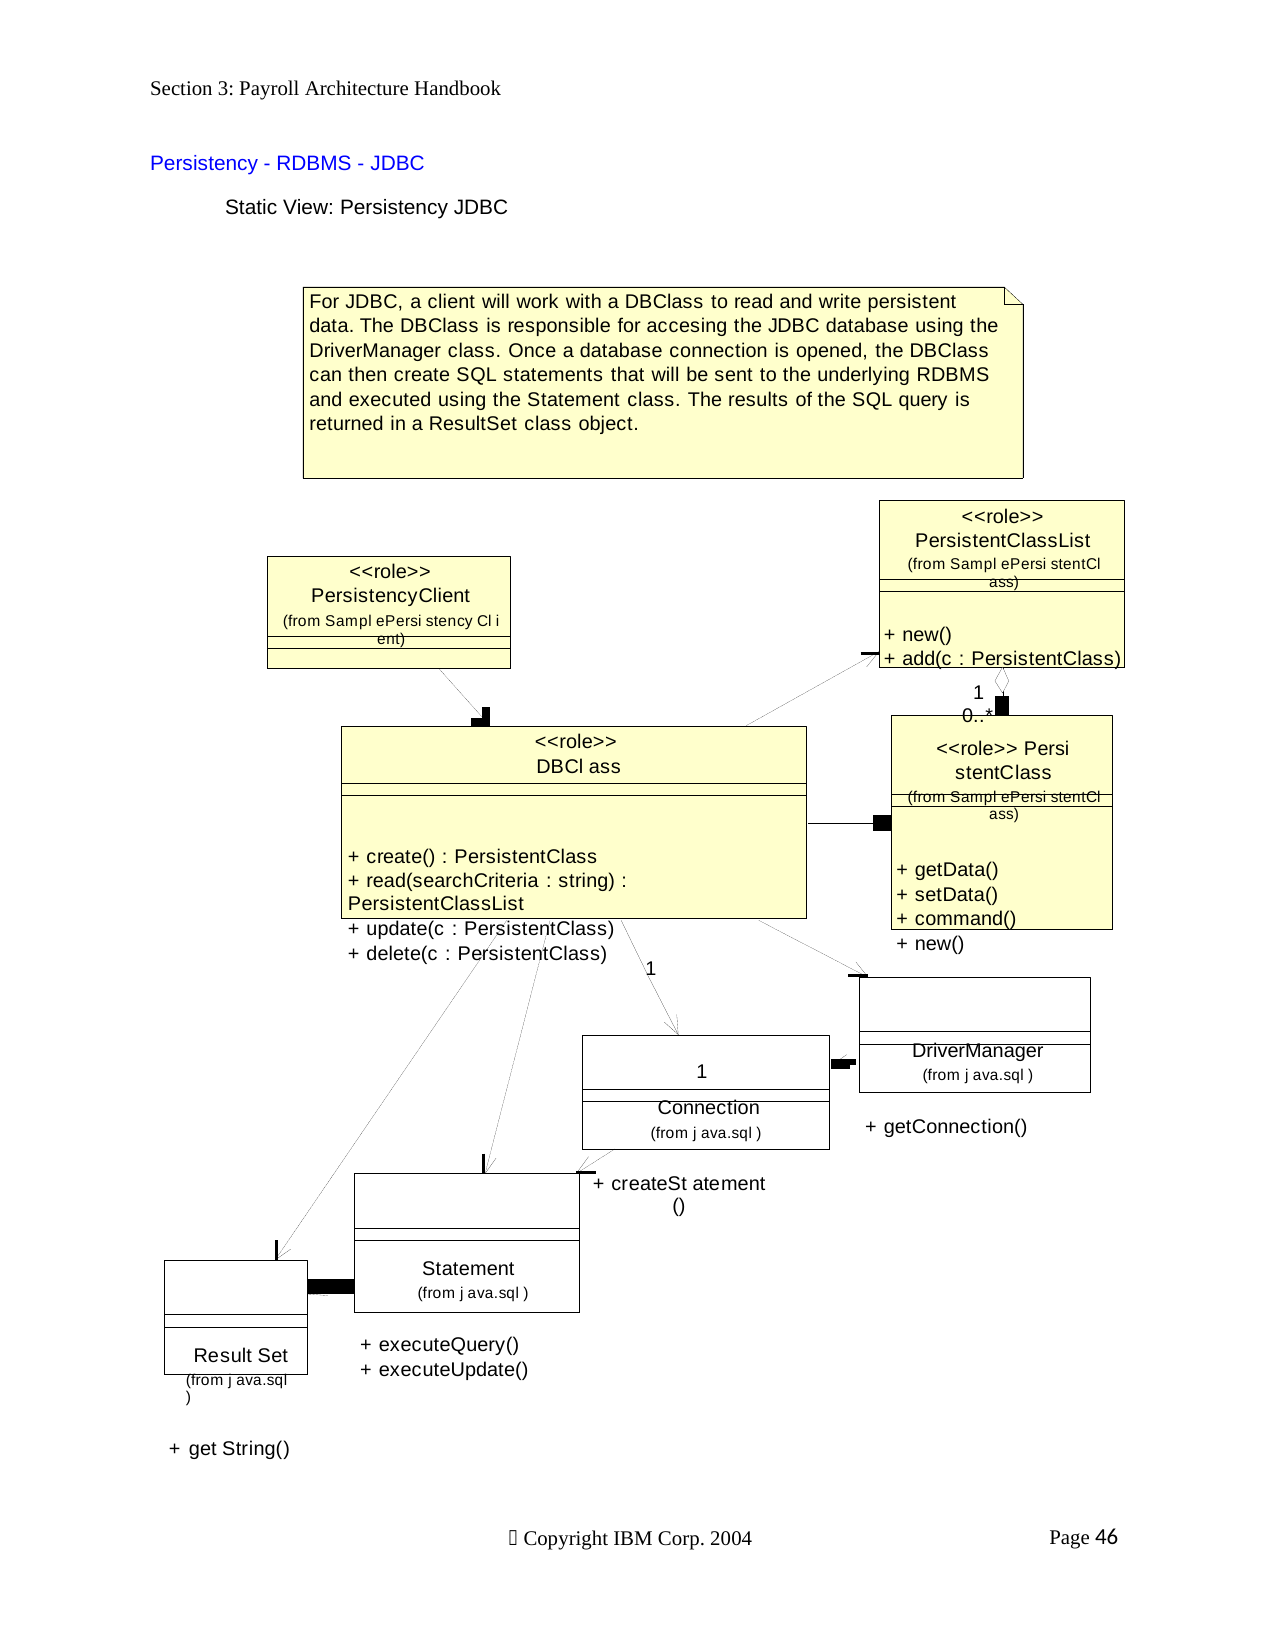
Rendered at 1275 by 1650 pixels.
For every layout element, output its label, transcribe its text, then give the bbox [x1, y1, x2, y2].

text + update(c : PersistentClass) [348, 917, 803, 939]
text + getConnection() [865, 1115, 1133, 1138]
text + read(searchCriteria : string) : PersistentClassList [348, 869, 808, 915]
text Statement [422, 1257, 1133, 1280]
text + setData() [896, 882, 1133, 905]
text <<role>> PersistentClassList [913, 504, 1092, 552]
text + new() [883, 622, 1133, 645]
text 1 [137, 1060, 707, 1083]
text Persistency - RDBMS - JDBC [150, 151, 1133, 175]
text <<role>> PersistencyClient [308, 560, 471, 607]
text For JDBC, a client will work with a DBClass to read and write persistent data. The DBClass is responsible for accesing the JDBC database using the DriverManager class. Once a database connection is opened, the DBClass can then create SQL statements that will be sent to the underlying RDBMS and executed using the Statement class. The results of the SQL query is returned in a ResultSet class object. [309, 289, 1003, 434]
text (from Sampl ePersi stency Cl i ent) [270, 612, 511, 648]
text (from j ava.sql ) [417, 1283, 1133, 1301]
text (from j ava.sql ) [137, 1123, 761, 1141]
text + command() [896, 907, 1133, 930]
text 1 [968, 681, 988, 704]
text + get String() [168, 1437, 1133, 1459]
text + create() : PersistentClass [348, 844, 803, 867]
text <<role>> Persi stentClass [928, 736, 1077, 784]
text Result Set [193, 1344, 290, 1366]
text Connection [137, 1096, 759, 1118]
text + getData() [896, 858, 1133, 881]
text (from j ava.sql ) [186, 1369, 294, 1405]
text 1 [137, 962, 656, 979]
text 0..* [957, 704, 998, 727]
text + delete(c : PersistentClass) [348, 941, 803, 962]
text + createSt atement () [585, 1171, 772, 1216]
text + executeUpdate() [360, 1358, 1133, 1380]
text + add(c : PersistentClass) [880, 647, 1124, 670]
text (from j ava.sql ) [922, 1065, 1033, 1083]
text Static View: Persistency JDBC [225, 194, 1133, 218]
text + executeQuery() [360, 1333, 1133, 1356]
text + new() [896, 932, 1133, 954]
text <<role>> DBCl ass [534, 730, 621, 777]
text (from Sampl ePersi stentCl ass) [894, 787, 1113, 822]
text DriverManager [909, 1039, 1046, 1062]
text (from Sampl ePersi stentCl ass) [894, 555, 1113, 591]
